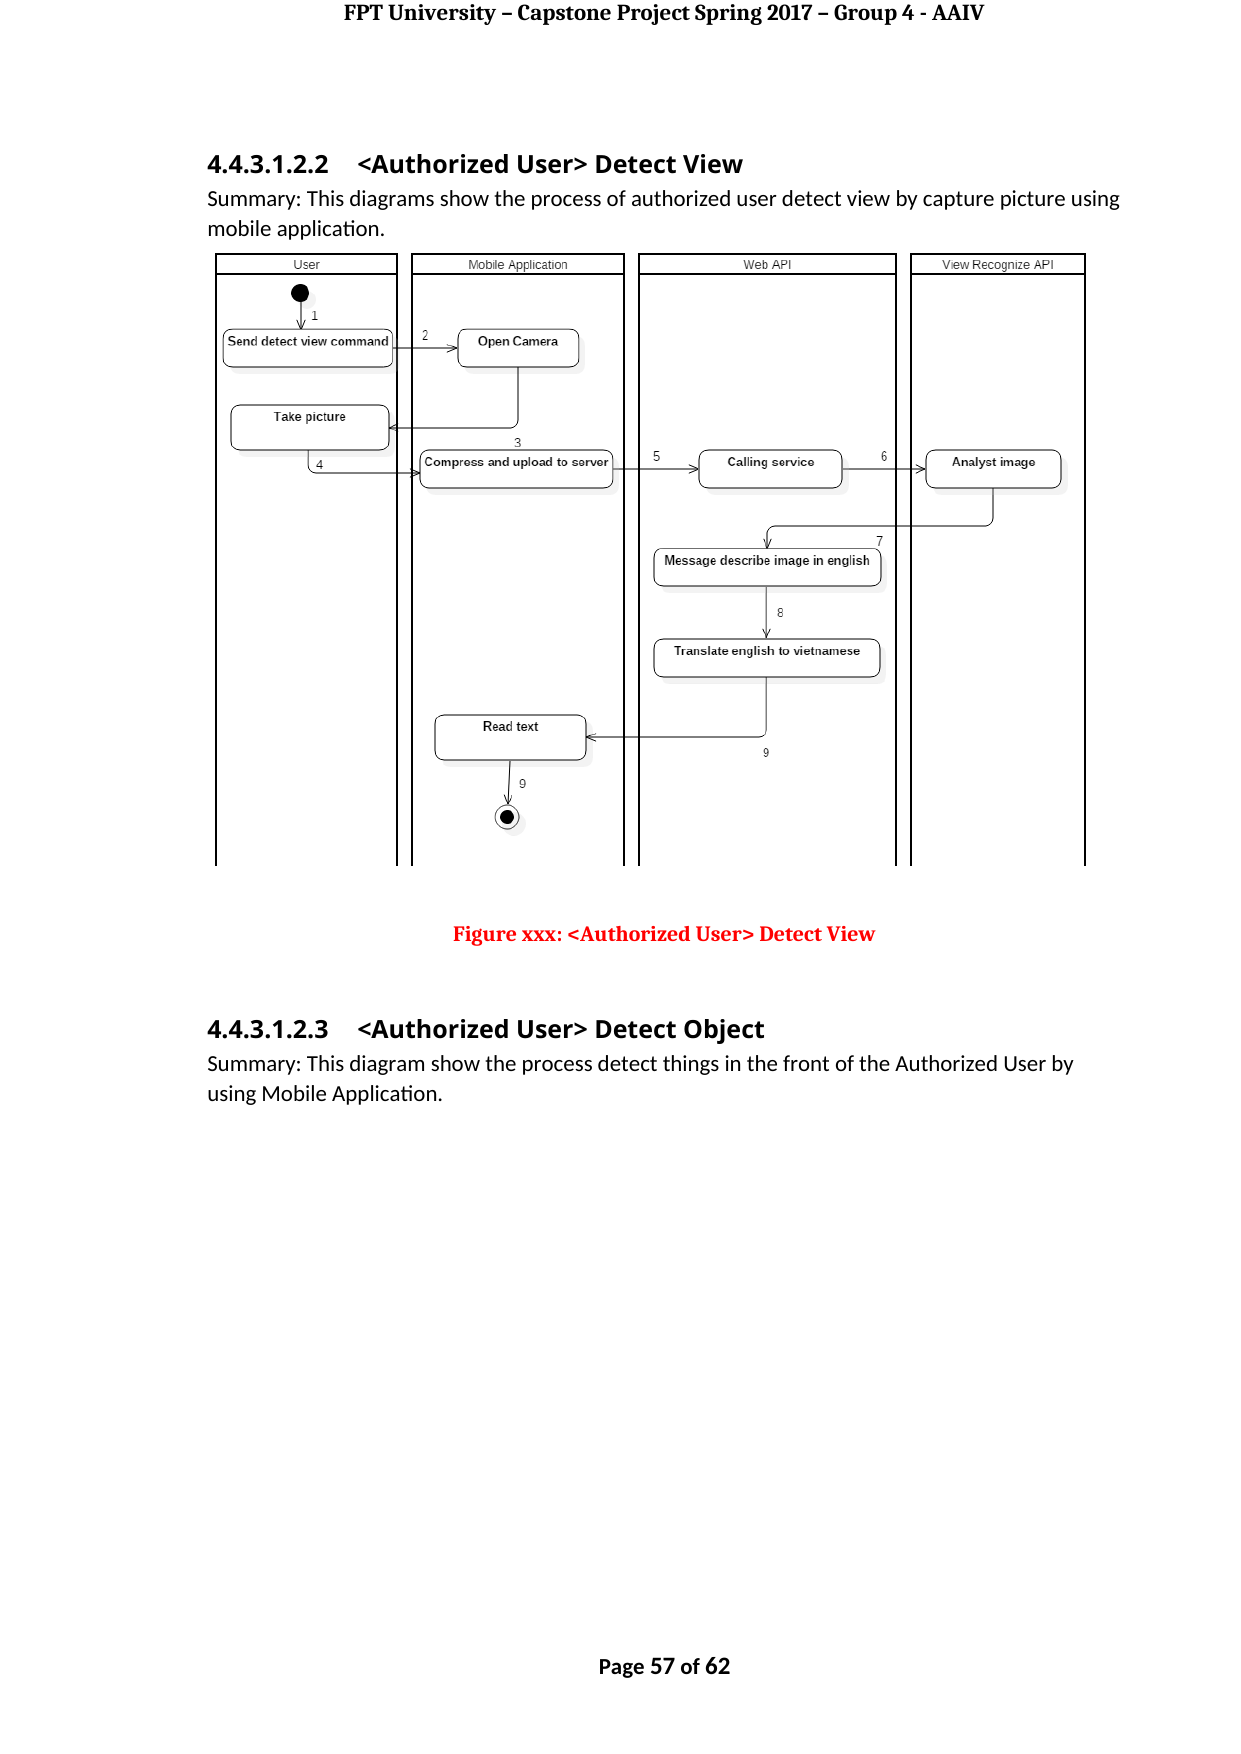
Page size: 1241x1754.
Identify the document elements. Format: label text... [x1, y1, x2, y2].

text Summary: This diagrams show the process of authorized user detect view by capture picture using mobile application. [207, 184, 1122, 244]
subtitle <Authorized User> Detect Object [207, 1012, 1122, 1046]
subtitle <Authorized User> Detect View [207, 147, 1122, 181]
text Summary: This diagram show the process detect things in the front of the Authorized User by using Mobile Application. [207, 1049, 1122, 1107]
picture [207, 244, 1122, 903]
text Figure xxx: <Authorized User> Detect View [207, 921, 1122, 946]
